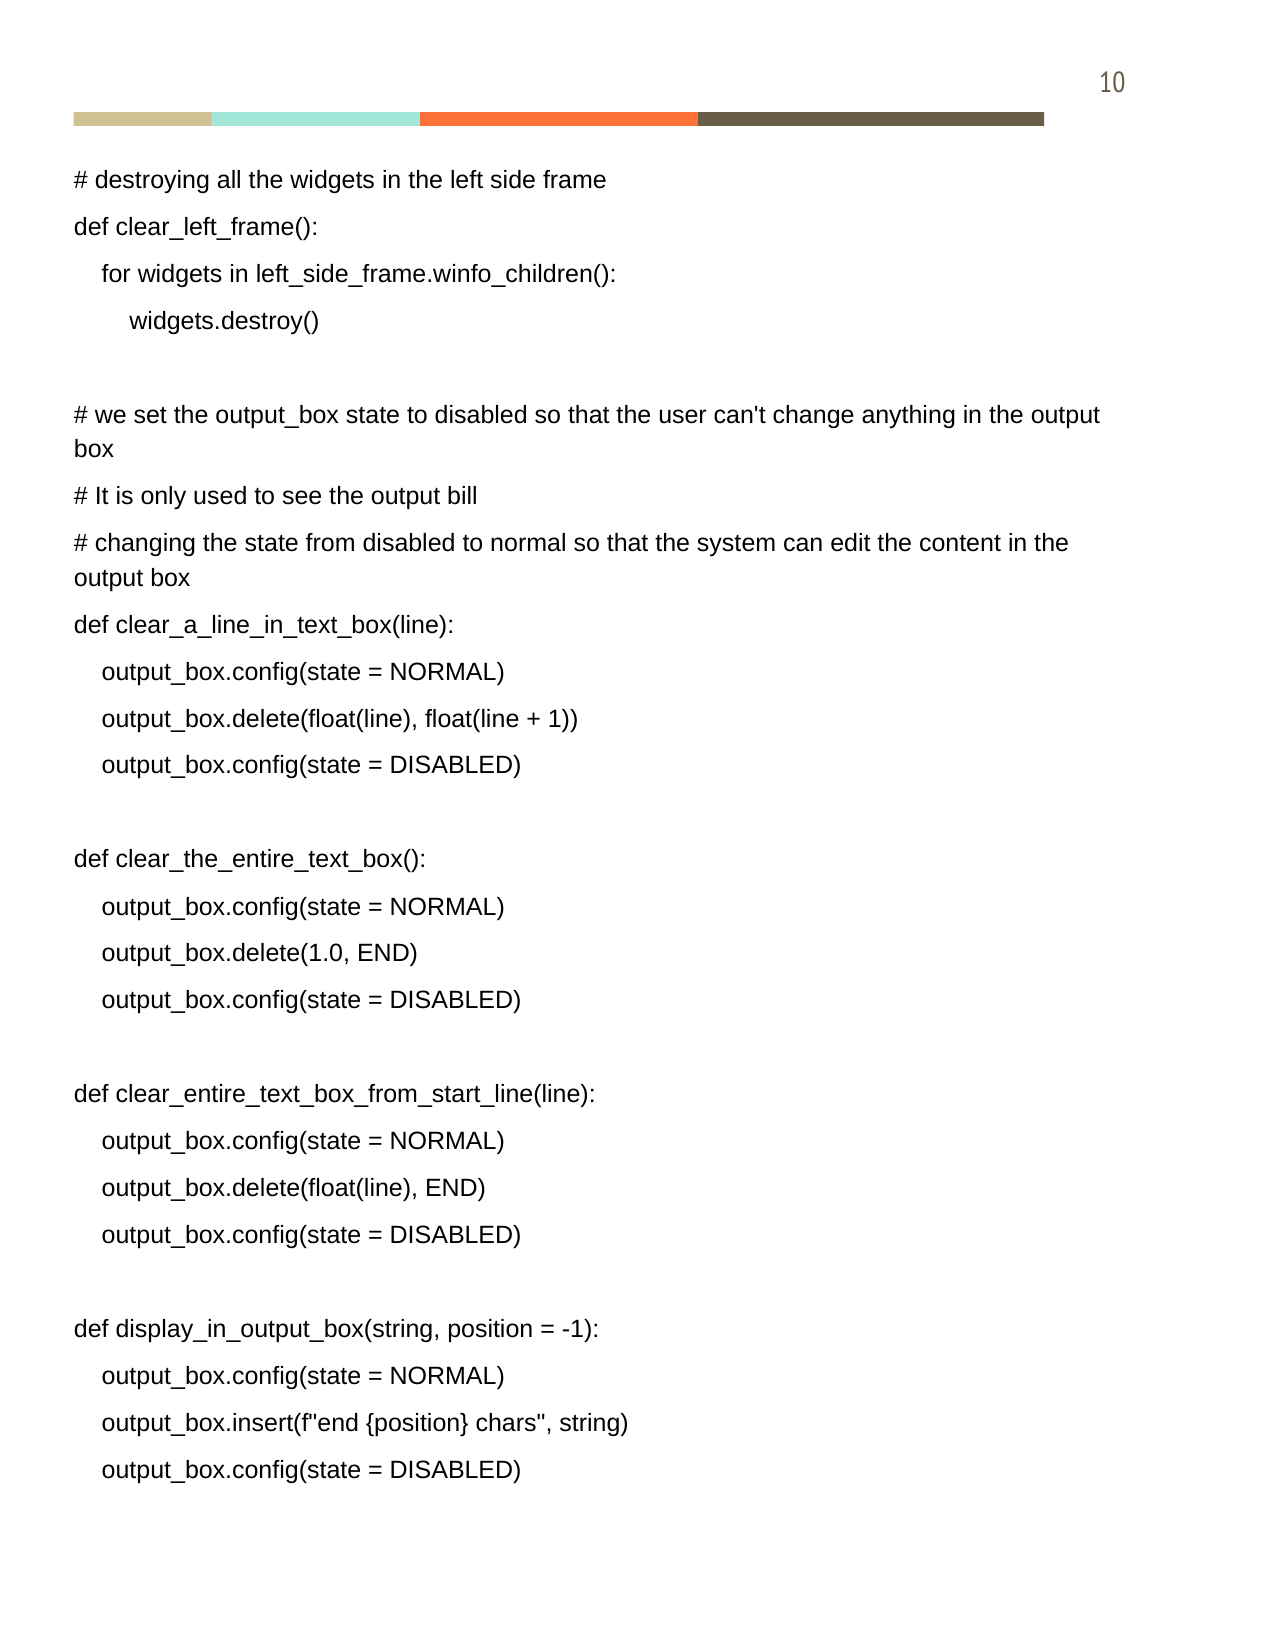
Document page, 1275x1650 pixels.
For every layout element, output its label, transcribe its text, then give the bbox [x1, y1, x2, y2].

text def clear_a_line_in_text_box(line): [74, 609, 1125, 638]
text def display_in_output_box(string, position = -1): [74, 1314, 1125, 1343]
text output_box.config(state = DISABLED) [74, 751, 1125, 779]
text output_box.config(state = NORMAL) [74, 1126, 1125, 1155]
text output_box.delete(1.0, END) [74, 938, 1125, 967]
text for widgets in left_side_frame.winfo_children(): [74, 259, 1125, 287]
text output_box.config(state = NORMAL) [74, 1361, 1125, 1390]
text # It is only used to see the output bill [74, 481, 1125, 510]
text output_box.config(state = NORMAL) [74, 657, 1125, 685]
text # destroying all the widgets in the left side frame [74, 165, 1125, 193]
text def clear_entire_text_box_from_start_line(line): [74, 1079, 1125, 1108]
text # we set the output_box state to disabled so that the user can't change anything in the output box [74, 400, 1125, 463]
text widgets.destroy() [74, 306, 1125, 334]
text def clear_left_frame(): [74, 212, 1125, 241]
picture [73, 112, 1045, 126]
text output_box.config(state = DISABLED) [74, 985, 1125, 1014]
text output_box.config(state = DISABLED) [74, 1455, 1125, 1484]
text output_box.config(state = DISABLED) [74, 1220, 1125, 1249]
text output_box.delete(float(line), float(line + 1)) [74, 703, 1125, 732]
text output_box.config(state = NORMAL) [74, 891, 1125, 920]
text output_box.delete(float(line), END) [74, 1173, 1125, 1202]
text output_box.insert(f"end {position} chars", string) [74, 1408, 1125, 1437]
text # changing the state from disabled to normal so that the system can edit the content in the output box [74, 528, 1125, 591]
text def clear_the_entire_text_box(): [74, 844, 1125, 873]
